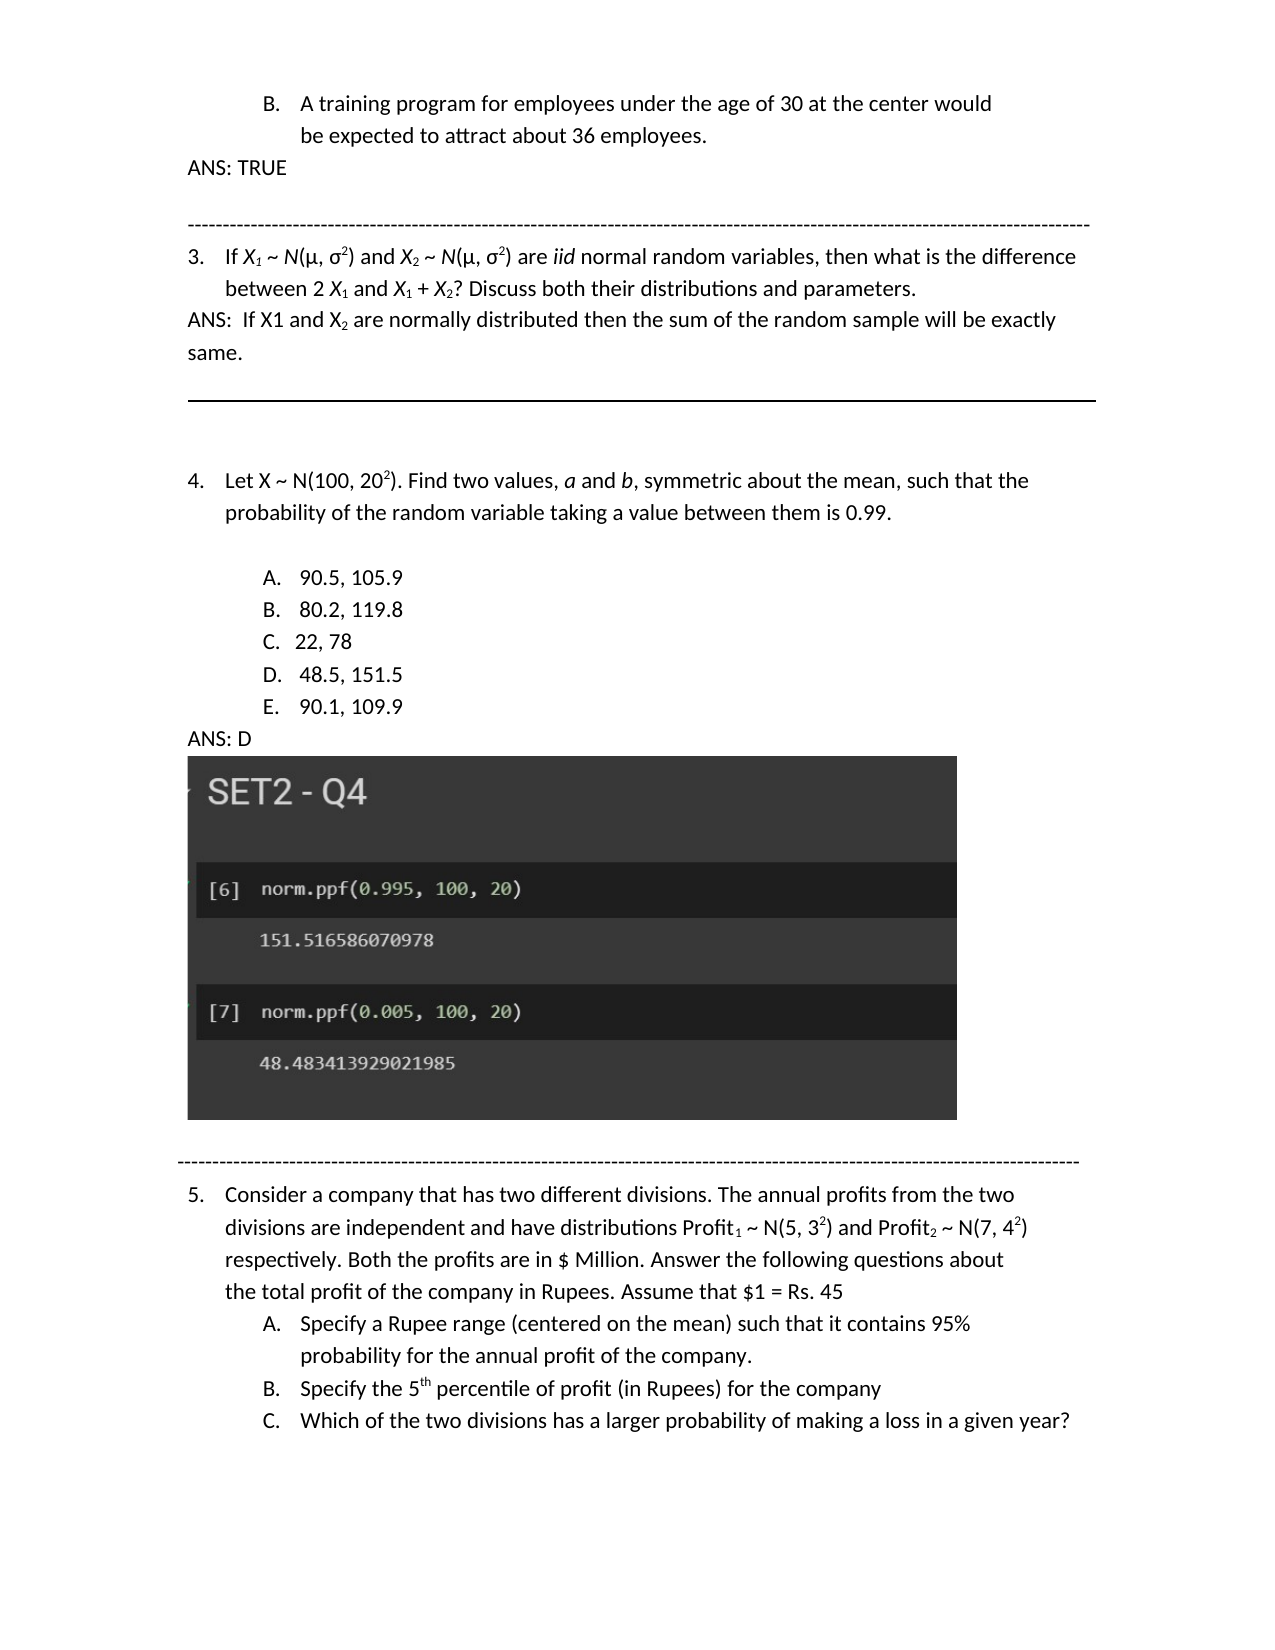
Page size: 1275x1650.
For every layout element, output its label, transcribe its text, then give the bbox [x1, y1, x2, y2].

text ANS: TRUE [187, 153, 1096, 181]
text B. 80.2, 119.8 [263, 595, 1096, 623]
picture [187, 756, 957, 1120]
text ANS: D [187, 724, 1096, 752]
text E. 90.1, 109.9 [263, 692, 1096, 720]
list Specify the 5th percentile of profit (in Rupees) for the company [263, 1374, 1096, 1402]
text C. 22, 78 [263, 627, 1096, 655]
list If X1 ~ N(μ, σ2) and X2 ~ N(μ, σ2) are iid normal random variables, then what is the difference between 2 X1 and X1 + X2? Discuss both their distributions and parameters. [187, 242, 1078, 302]
list Consider a company that has two different divisions. The annual profits from the two divisions are independent and have distributions Profit1 ~ N(5, 32) and Profit2 ~ N(7, 42) respectively. Both the profits are in $ Million. Answer the following questions about the total profit of the company in Rupees. Assume that $1 = Rs. 45 [187, 1181, 1040, 1305]
text ANS: If X1 and X2 are normally distributed then the sum of the random sample will be exactly same. [187, 306, 1096, 366]
text --------------------------------------------------------------------------------------------------------------------------------- [177, 1147, 1096, 1175]
list Specify a Rupee range (centered on the mean) such that it contains 95% probability for the annual profit of the company. [263, 1309, 1076, 1369]
list Which of the two divisions has a larger probability of making a loss in a given year? [263, 1406, 1096, 1434]
list Let X ~ N(100, 202). Find two values, a and b, symmetric about the mean, such that the probability of the random variable taking a value between them is 0.99. [187, 466, 1031, 526]
text A. 90.5, 105.9 [263, 563, 1096, 591]
text D. 48.5, 151.5 [263, 660, 1096, 688]
text --------------------------------------------------------------------------------------------------------------------------------- [187, 210, 1096, 238]
list A training program for employees under the age of 30 at the center would be expected to attract about 36 employees. [263, 89, 1019, 149]
